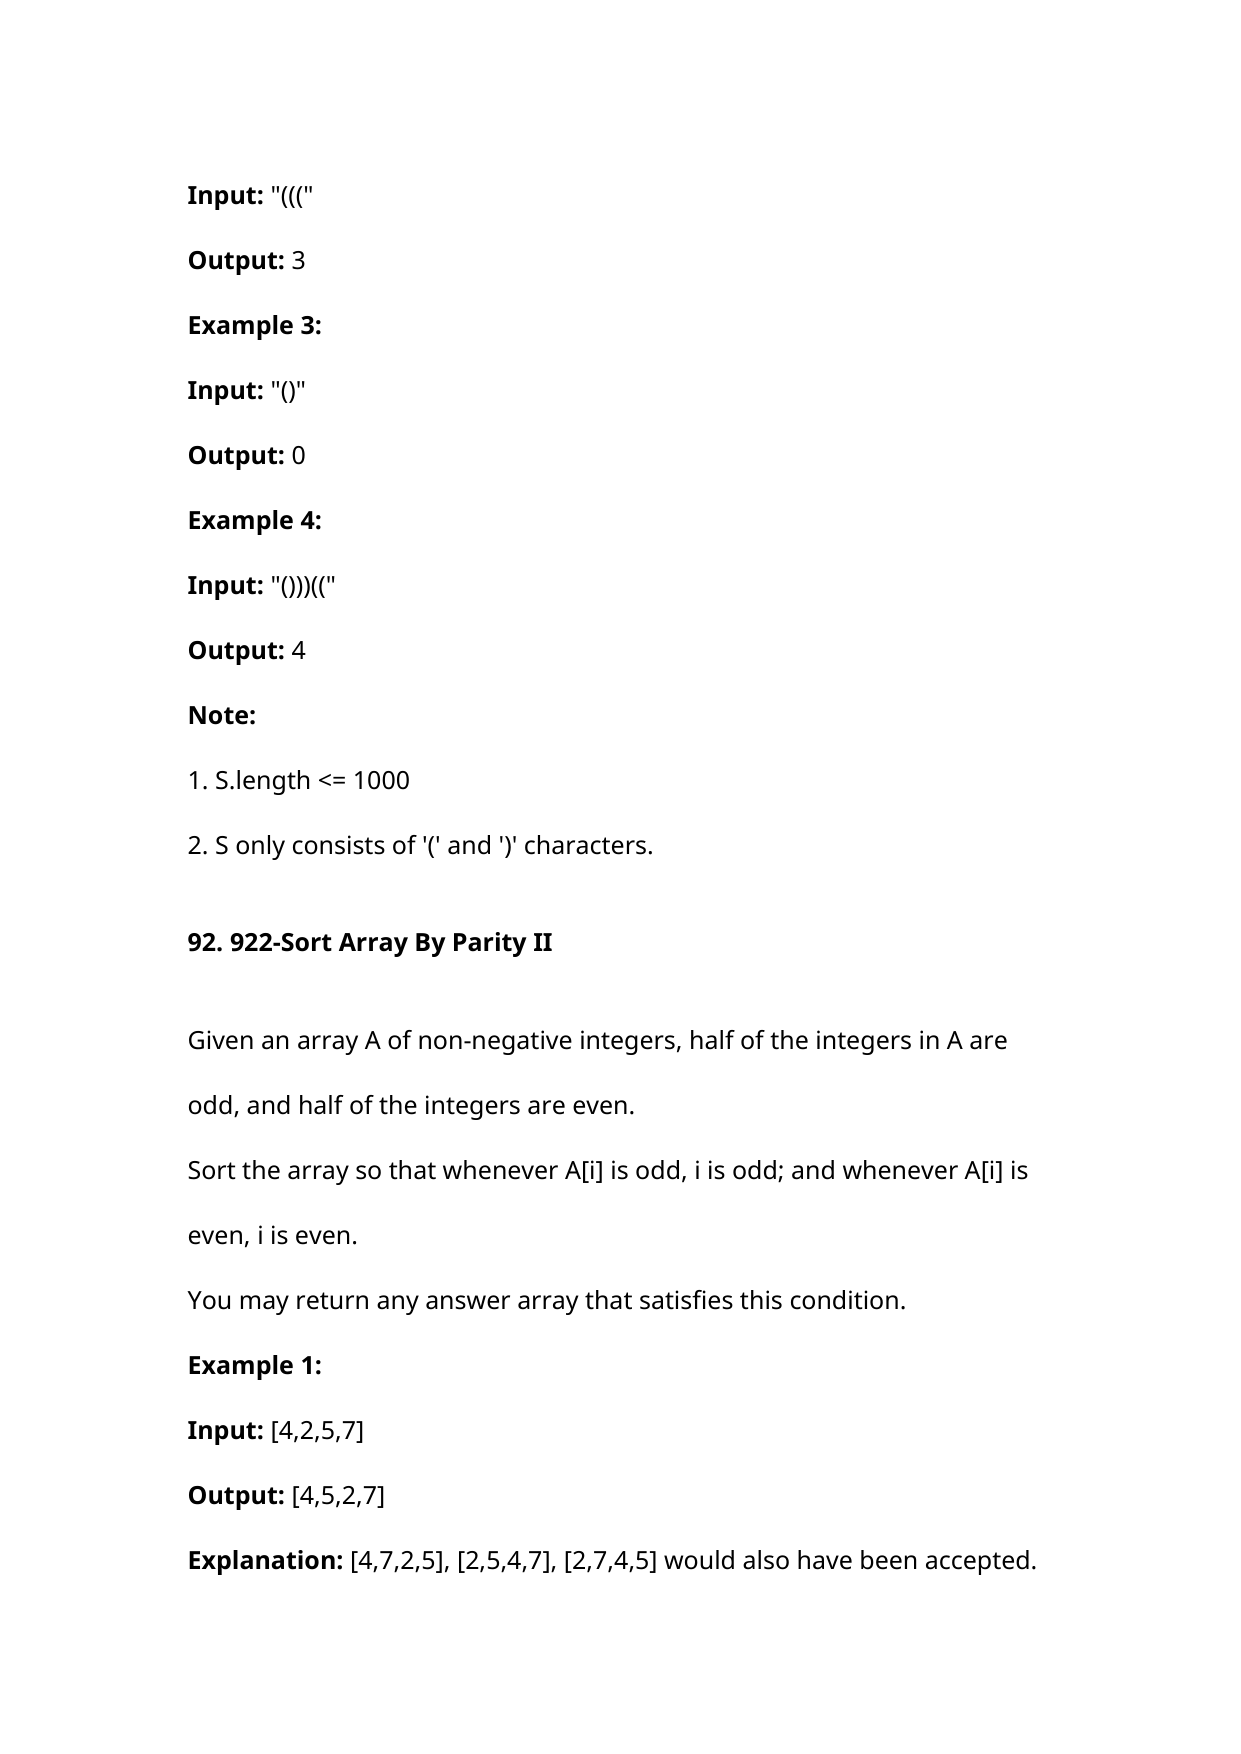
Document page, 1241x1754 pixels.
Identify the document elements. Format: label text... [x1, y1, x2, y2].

text Input: "()" [187, 357, 1053, 422]
text 2. S only consists of '(' and ')' characters. [187, 812, 1053, 877]
text Input: [4,2,5,7] [187, 1397, 1053, 1462]
text Input: "()))((" [187, 552, 1053, 617]
text Given an array A of non-negative integers, half of the integers in A are odd, and half of the integers are even. [187, 1007, 1053, 1137]
text Example 4: [187, 487, 1053, 552]
text Example 1: [187, 1332, 1053, 1397]
text Explanation: [4,7,2,5], [2,5,4,7], [2,7,4,5] would also have been accepted. [187, 1527, 1053, 1592]
text 92. 922-Sort Array By Parity II [187, 909, 1053, 974]
text Sort the array so that whenever A[i] is odd, i is odd; and whenever A[i] is even, i is even. [187, 1137, 1053, 1267]
text Note: [187, 682, 1053, 747]
text Input: "(((" [187, 162, 1053, 227]
text Output: 4 [187, 617, 1053, 682]
text You may return any answer array that satisfies this condition. [187, 1267, 1053, 1332]
text Example 3: [187, 292, 1053, 357]
text 1. S.length <= 1000 [187, 747, 1053, 812]
text Output: 3 [187, 227, 1053, 292]
text Output: 0 [187, 422, 1053, 487]
text Output: [4,5,2,7] [187, 1462, 1053, 1527]
